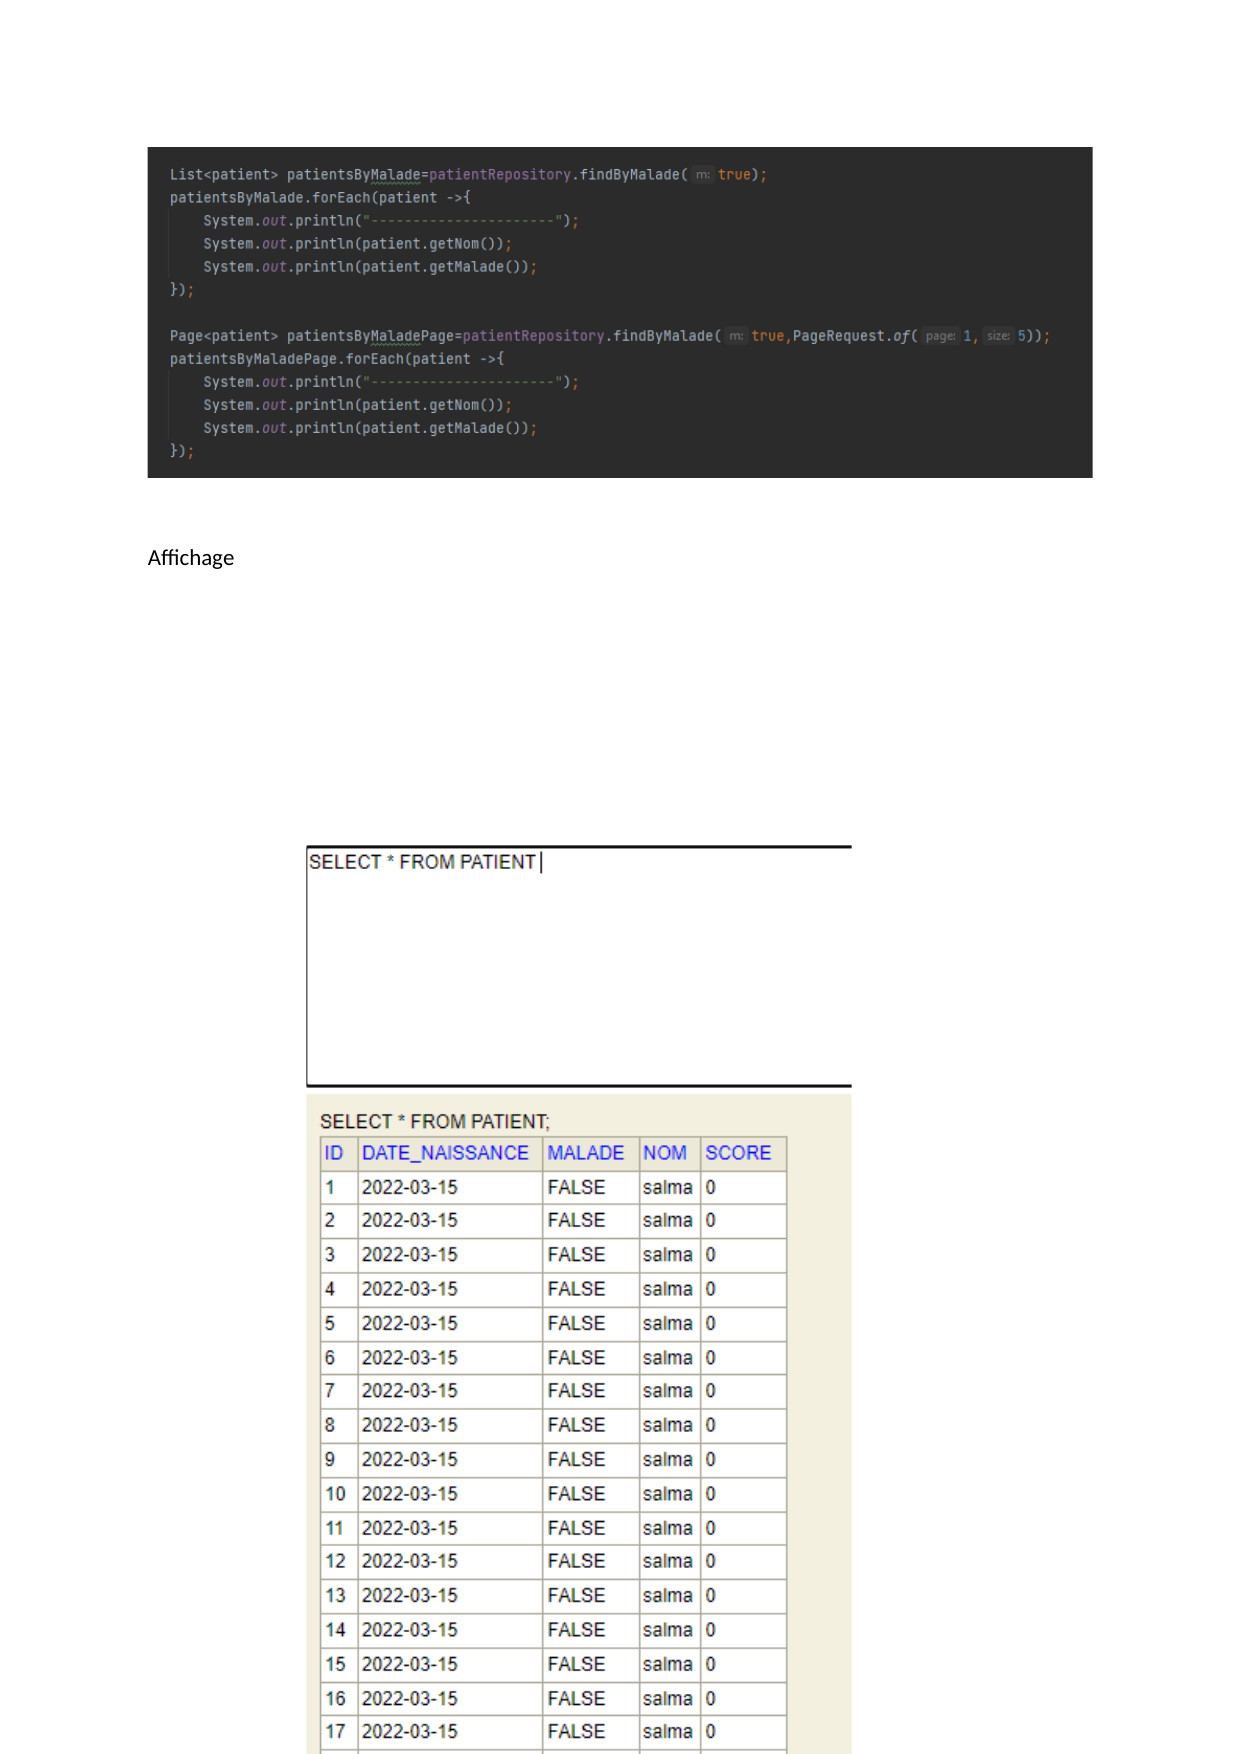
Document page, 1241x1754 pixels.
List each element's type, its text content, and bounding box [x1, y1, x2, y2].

picture [306, 844, 852, 1754]
text Affichage [148, 543, 1092, 571]
picture [147, 147, 1093, 478]
